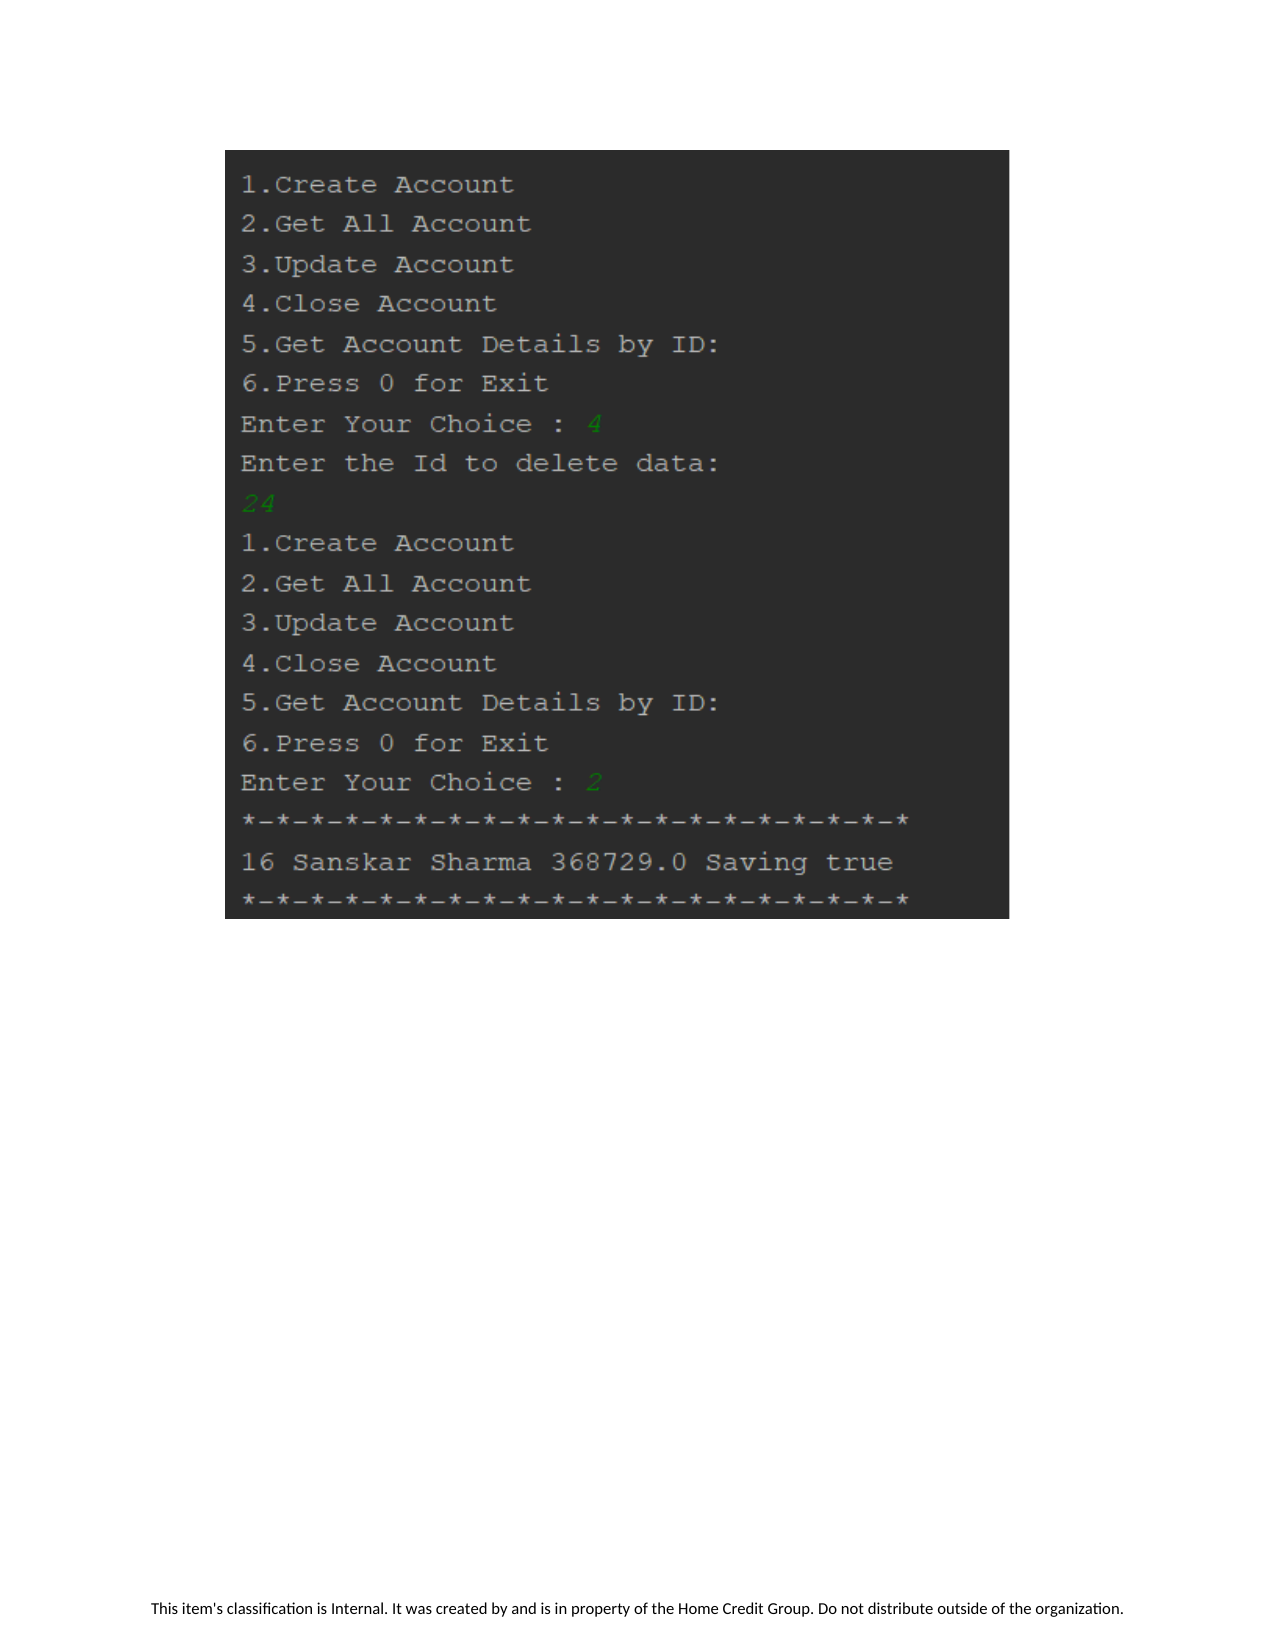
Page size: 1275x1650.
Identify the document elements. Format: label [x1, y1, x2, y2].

picture [225, 150, 1010, 919]
